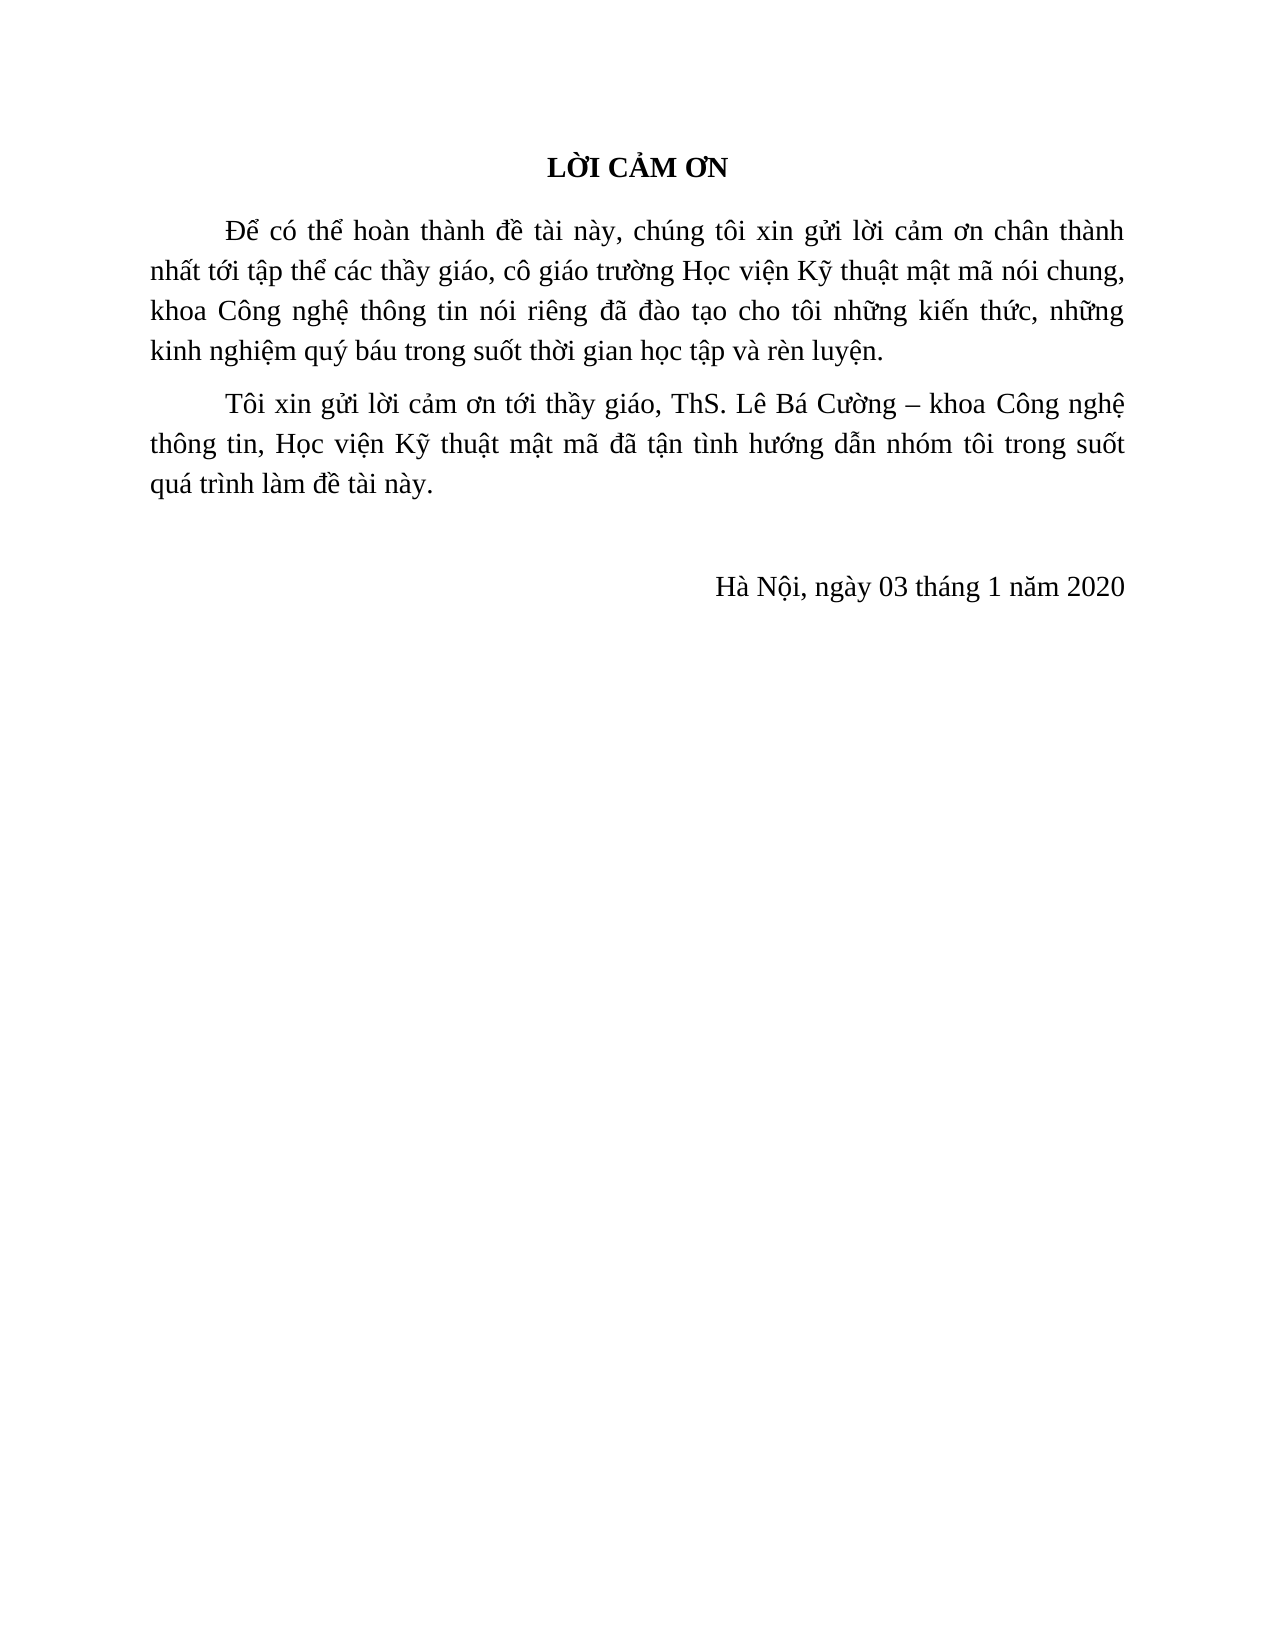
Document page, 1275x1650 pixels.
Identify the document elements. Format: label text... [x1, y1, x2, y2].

text Tôi xin gửi lời cảm ơn tới thầy giáo, ThS. Lê Bá Cường – khoa Công nghệ thông tin, Học viện Kỹ thuật mật mã đã tận tình hướng dẫn nhóm tôi trong suốt quá trình làm đề tài này. [150, 386, 1125, 500]
subtitle LỜI CẢM ƠN [150, 150, 1125, 183]
text Hà Nội, ngày 03 tháng 1 năm 2020 [150, 569, 1125, 603]
text Để có thể hoàn thành đề tài này, chúng tôi xin gửi lời cảm ơn chân thành nhất tới tập thể các thầy giáo, cô giáo trường Học viện Kỹ thuật mật mã nói chung, khoa Công nghệ thông tin nói riêng đã đào tạo cho tôi những kiến thức, những kinh nghiệm quý báu trong suốt thời gian học tập và rèn luyện. [150, 213, 1125, 367]
